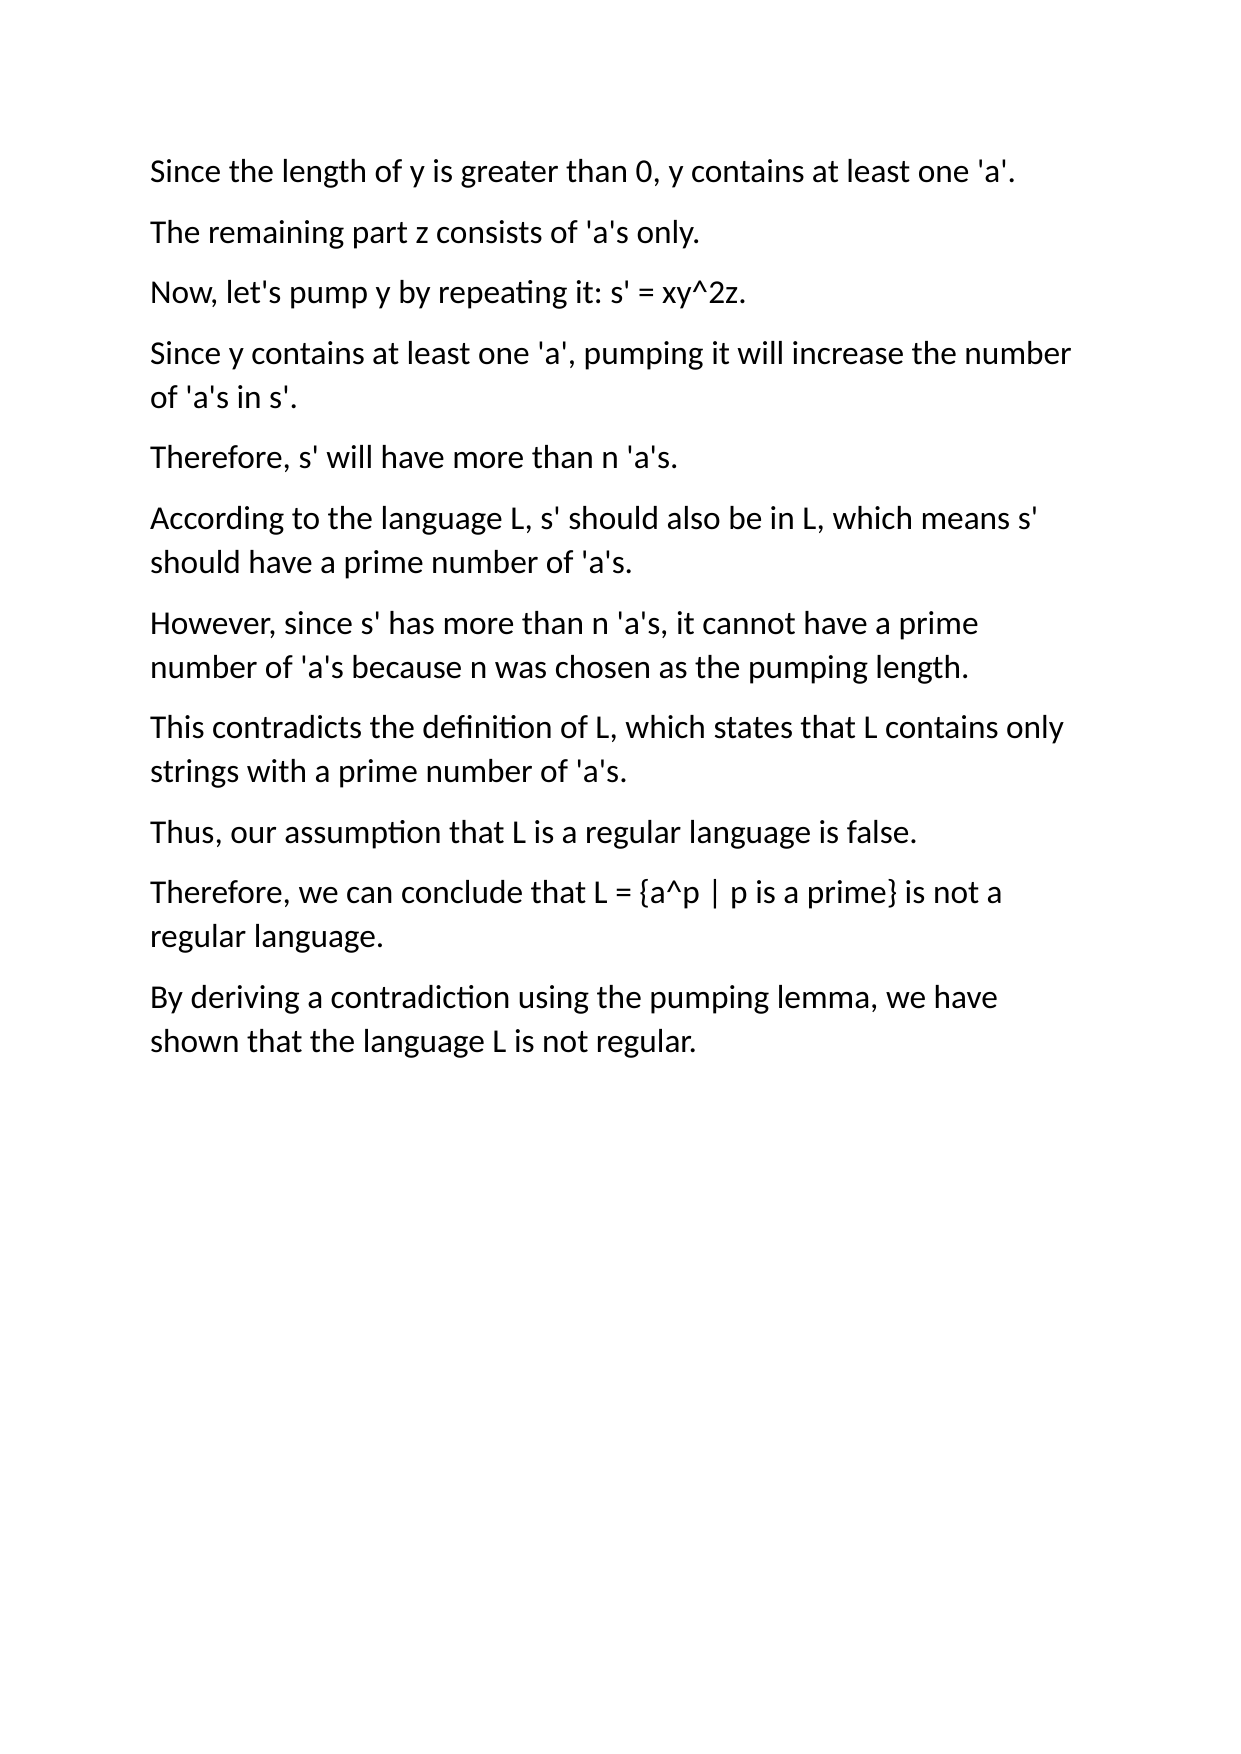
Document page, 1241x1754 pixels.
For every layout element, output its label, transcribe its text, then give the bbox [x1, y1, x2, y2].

text Now, let's pump y by repeating it: s' = xy^2z. [150, 271, 1090, 312]
text Therefore, we can conclude that L = {a^p | p is a prime} is not a regular language. [150, 871, 1090, 956]
text Thus, our assumption that L is a regular language is false. [150, 811, 1090, 852]
text By deriving a contradiction using the pumping lemma, we have shown that the language L is not regular. [150, 976, 1090, 1061]
text Therefore, s' will have more than n 'a's. [150, 436, 1090, 477]
text Since y contains at least one 'a', pumping it will increase the number of 'a's in s'. [150, 332, 1090, 417]
text According to the language L, s' should also be in L, which means s' should have a prime number of 'a's. [150, 497, 1090, 582]
text This contradicts the definition of L, which states that L contains only strings with a prime number of 'a's. [150, 706, 1090, 791]
text The remaining part z consists of 'a's only. [150, 211, 1090, 251]
text However, since s' has more than n 'a's, it cannot have a prime number of 'a's because n was chosen as the pumping length. [150, 602, 1090, 686]
text Since the length of y is greater than 0, y contains at least one 'a'. [150, 150, 1090, 191]
